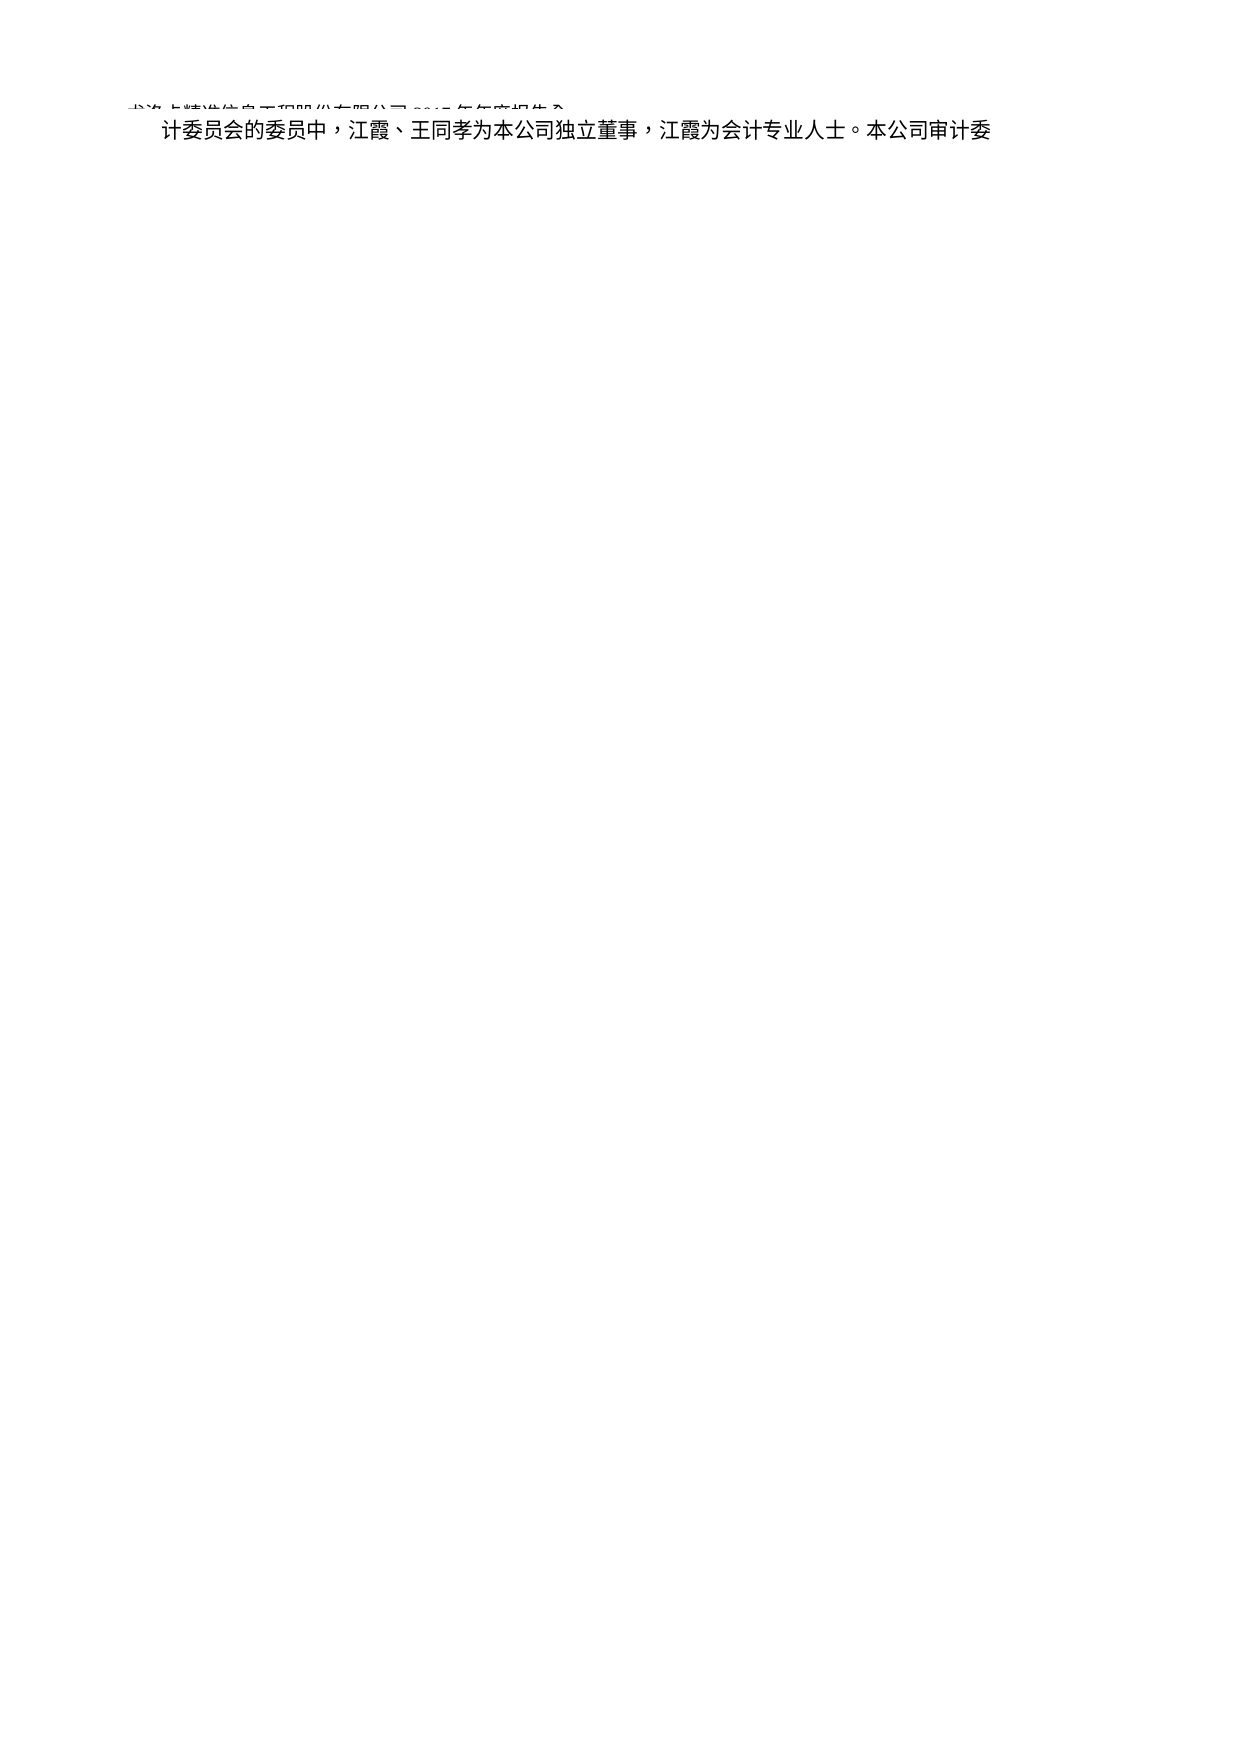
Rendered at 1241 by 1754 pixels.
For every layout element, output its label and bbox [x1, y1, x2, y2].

text [118, 114, 1118, 144]
